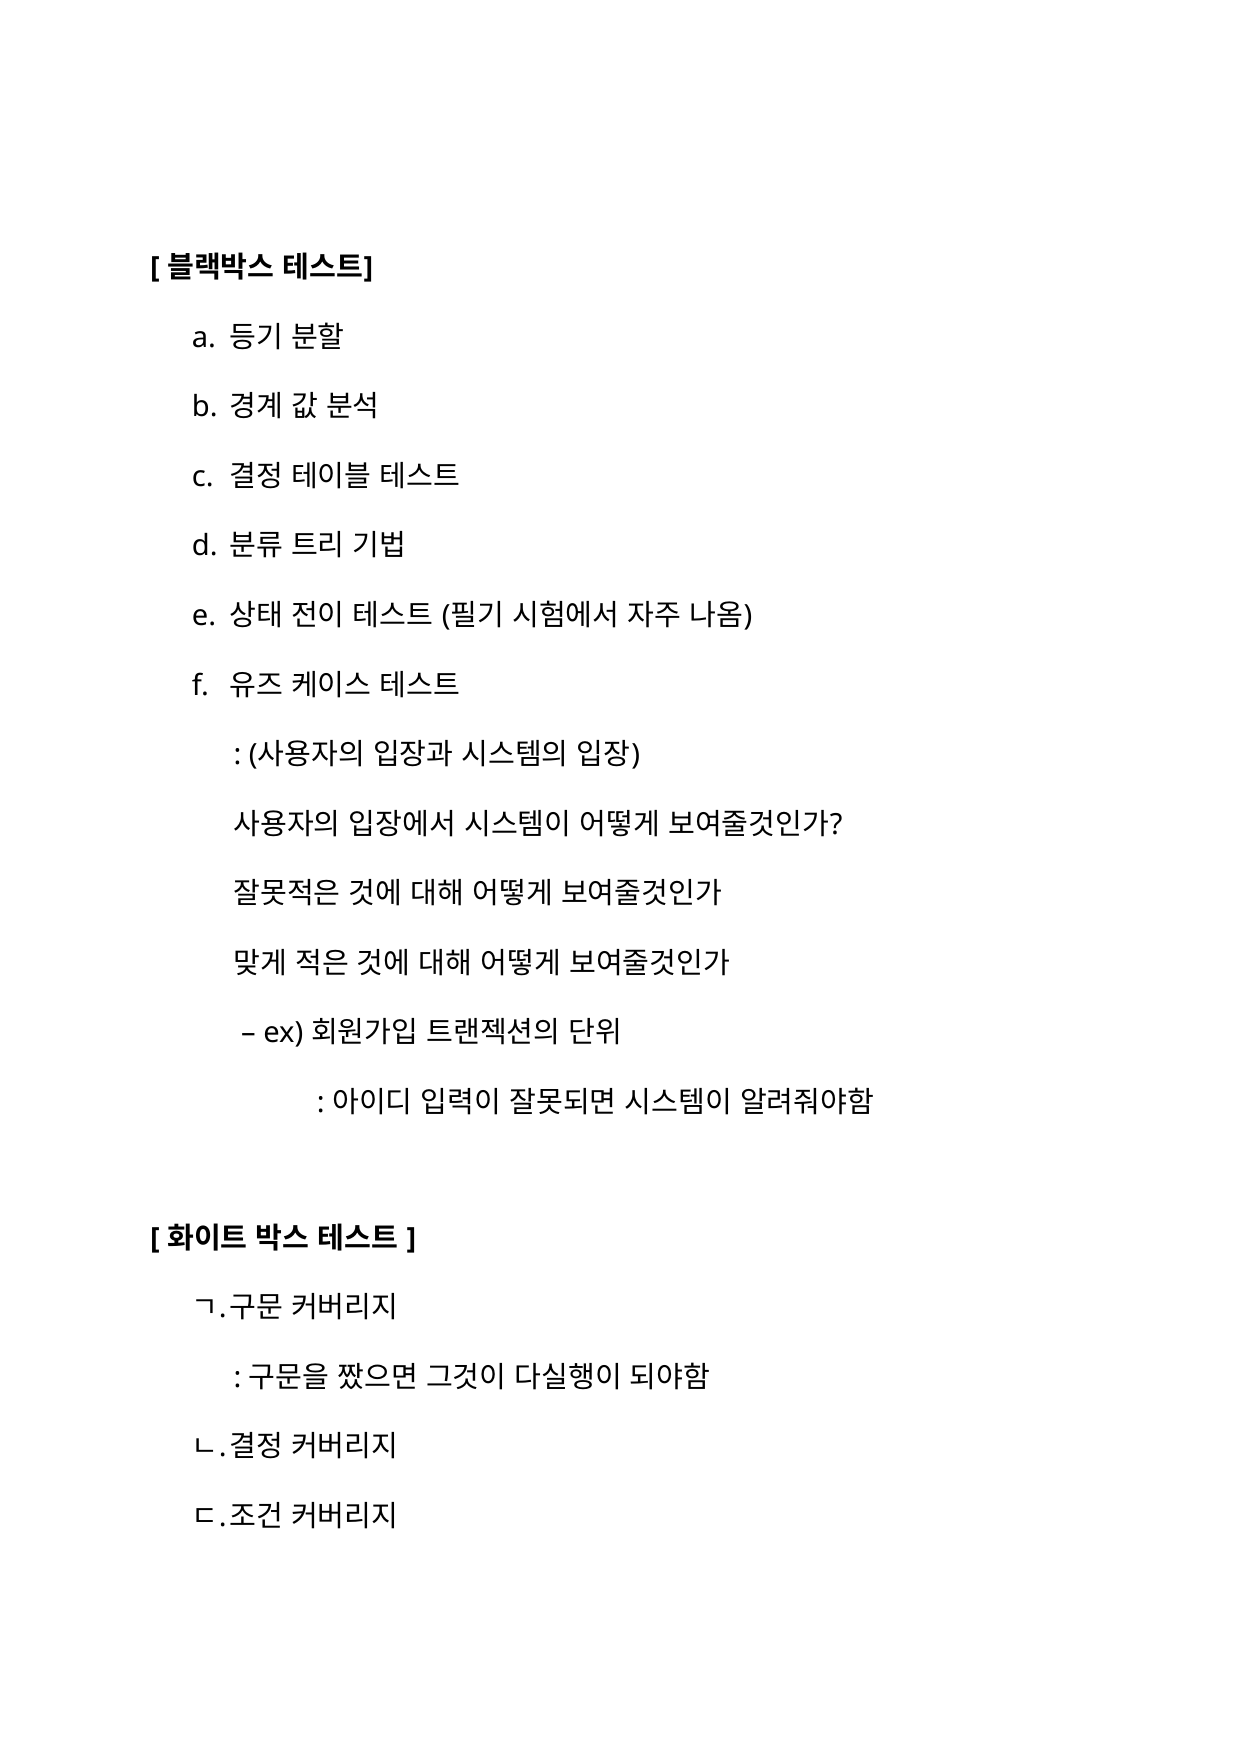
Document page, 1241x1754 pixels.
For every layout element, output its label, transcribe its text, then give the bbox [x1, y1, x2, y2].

text : 아이디 입력이 잘못되면 시스템이 알려줘야함 [233, 1078, 1090, 1121]
text : 구문을 짰으면 그것이 다실행이 되야함 [150, 1353, 1090, 1396]
text [ 블랙박스 테스트] [150, 244, 1090, 286]
list 등기 분할 [192, 313, 1090, 356]
text 맞게 적은 것에 대해 어떻게 보여줄것인가 [233, 939, 1090, 982]
list 경계 값 분석 [192, 383, 1090, 425]
list 구문 커버리지 [192, 1284, 1090, 1326]
text 잘못적은 것에 대해 어떻게 보여줄것인가 [233, 870, 1090, 912]
text – ex) 회원가입 트랜젝션의 단위 [233, 1009, 1090, 1051]
text [ 화이트 박스 테스트 ] [150, 1214, 1090, 1257]
list 조건 커버리지 [192, 1493, 1090, 1535]
text : (사용자의 입장과 시스템의 입장) [150, 731, 1090, 773]
list 결정 커버리지 [192, 1423, 1090, 1465]
list 분류 트리 기법 [192, 522, 1090, 564]
list 결정 테이블 테스트 [192, 452, 1090, 495]
text 사용자의 입장에서 시스템이 어떻게 보여줄것인가? [233, 800, 1090, 843]
list 상태 전이 테스트 (필기 시험에서 자주 나옴) [192, 592, 1090, 634]
list 유즈 케이스 테스트 [192, 661, 1090, 703]
